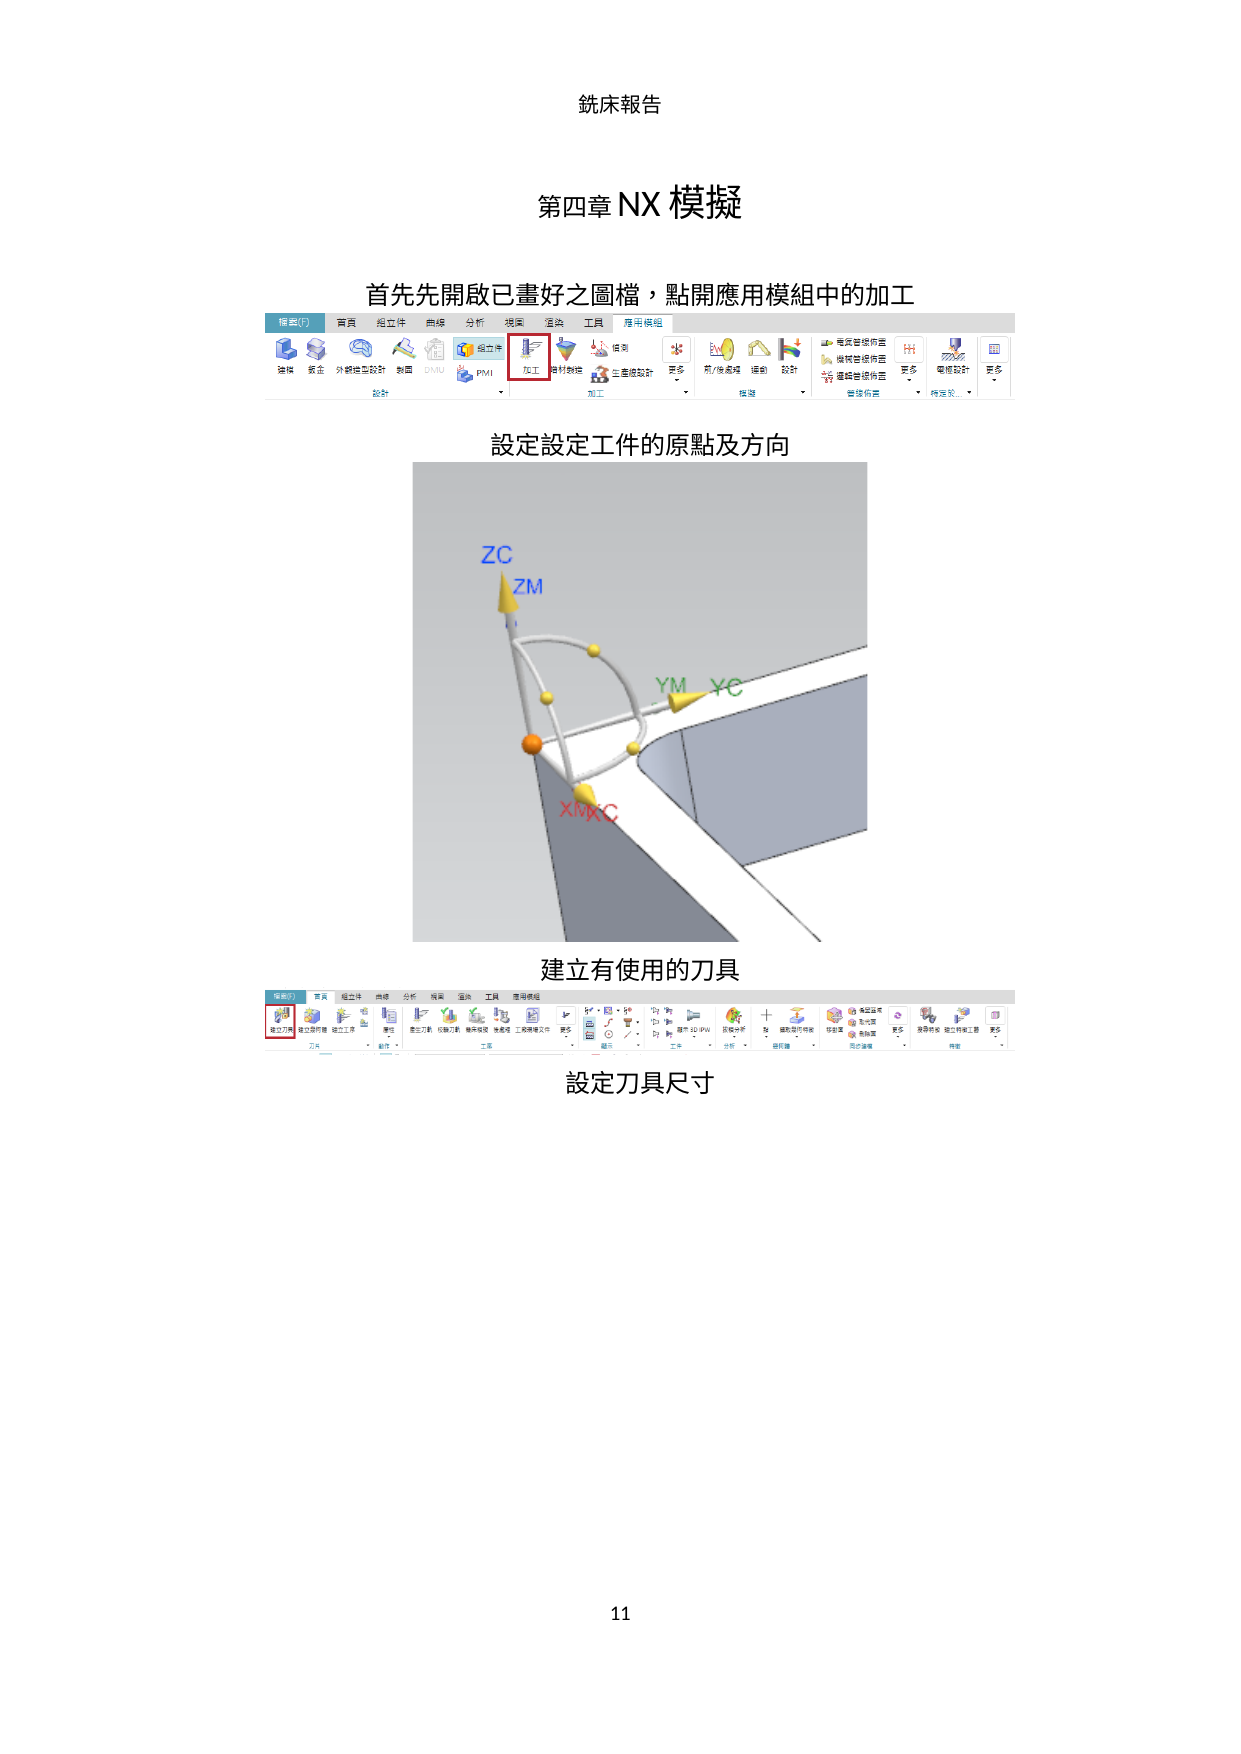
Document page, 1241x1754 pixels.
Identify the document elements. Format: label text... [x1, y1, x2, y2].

list 建立有使用的刀具 [217, 950, 1063, 987]
picture [265, 987, 1015, 1055]
picture [265, 312, 1015, 400]
list 第四章NX模擬 [217, 162, 1063, 237]
list 設定設定工件的原點及方向 [217, 425, 1063, 462]
picture [412, 462, 868, 942]
list 首先先開啟已畫好之圖檔，點開應用模組中的加工 [217, 275, 1063, 312]
list 設定刀具尺寸 [217, 1062, 1063, 1100]
